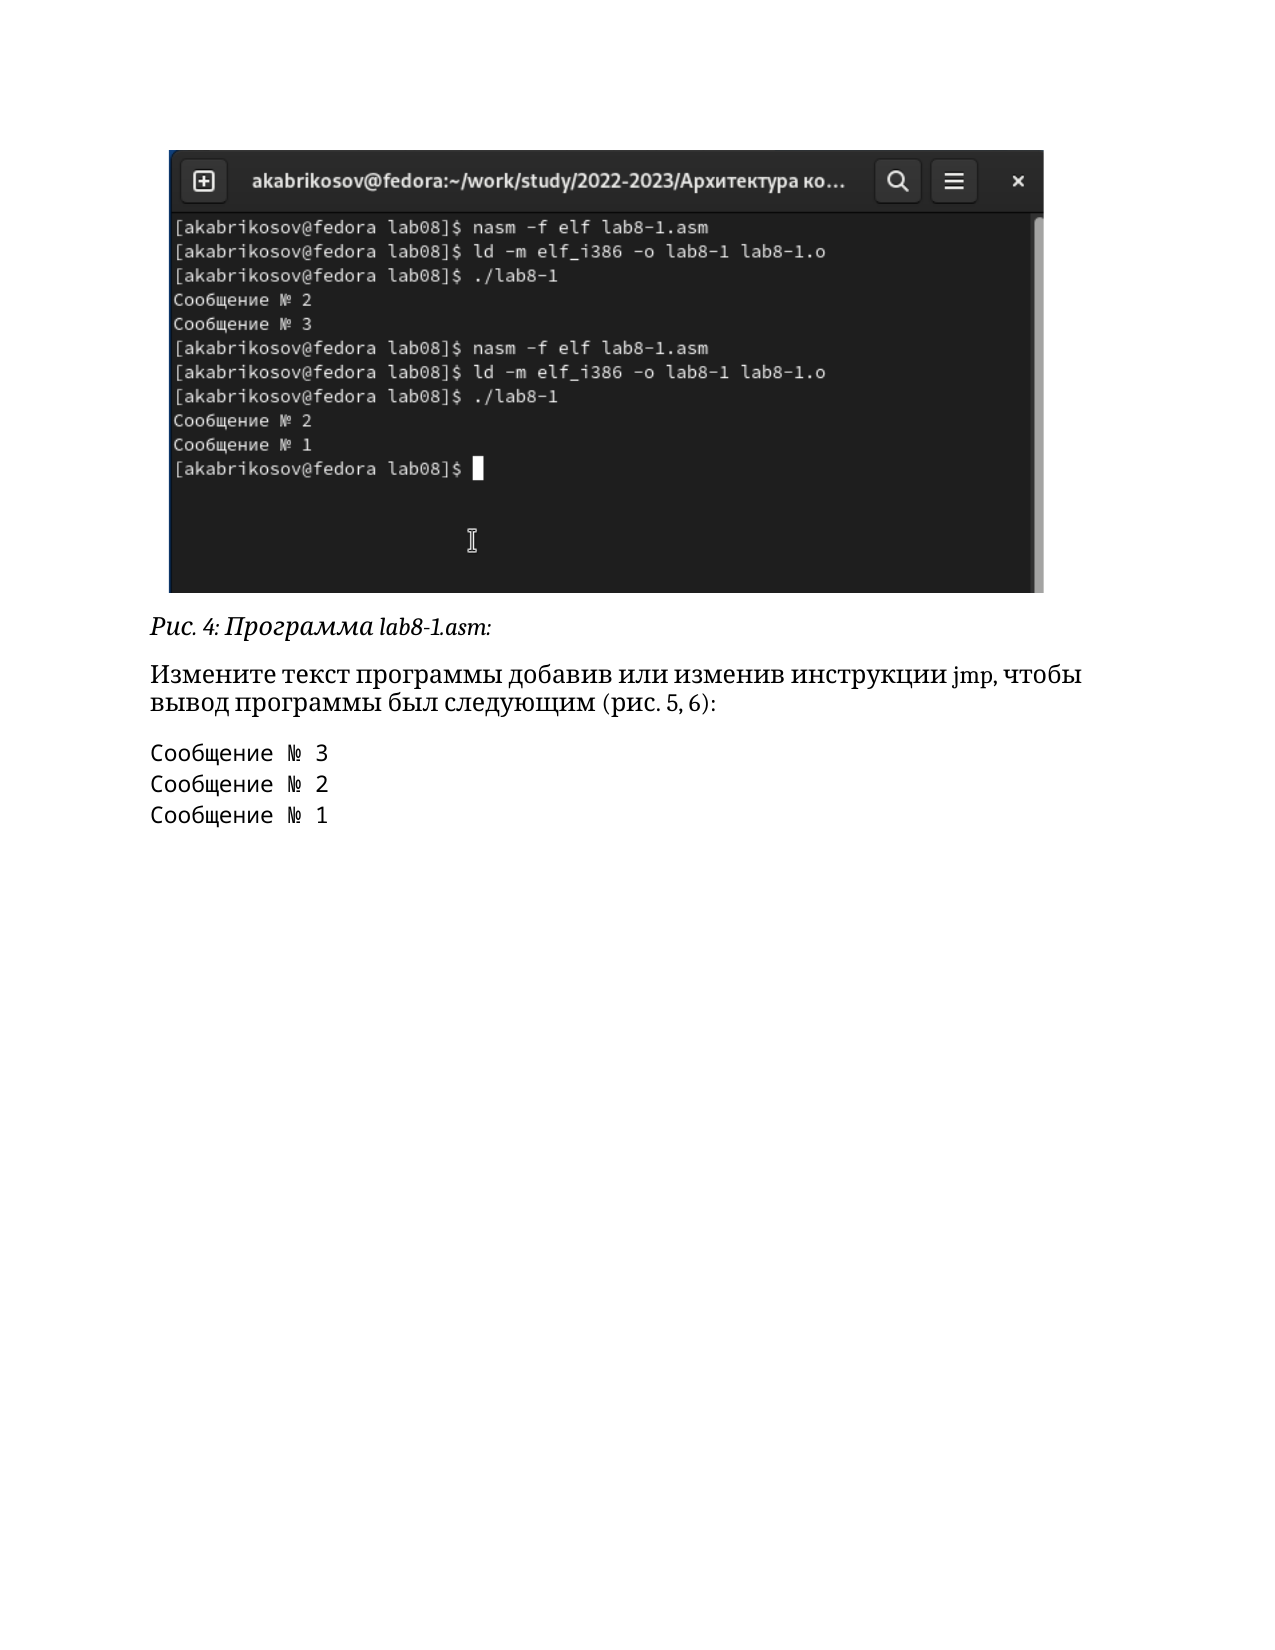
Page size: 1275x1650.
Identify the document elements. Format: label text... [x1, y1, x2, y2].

text Сообщение № 3 Сообщение № 2 Сообщение № 1 [150, 737, 1125, 831]
picture [168, 150, 1044, 593]
text Измените текст программы добавив или изменив инструкции jmp, чтобы вывод программы был следующим (рис. 5, 6): [150, 661, 1125, 718]
text Рис. 4: Программа lab8-1.asm: [150, 613, 1125, 642]
